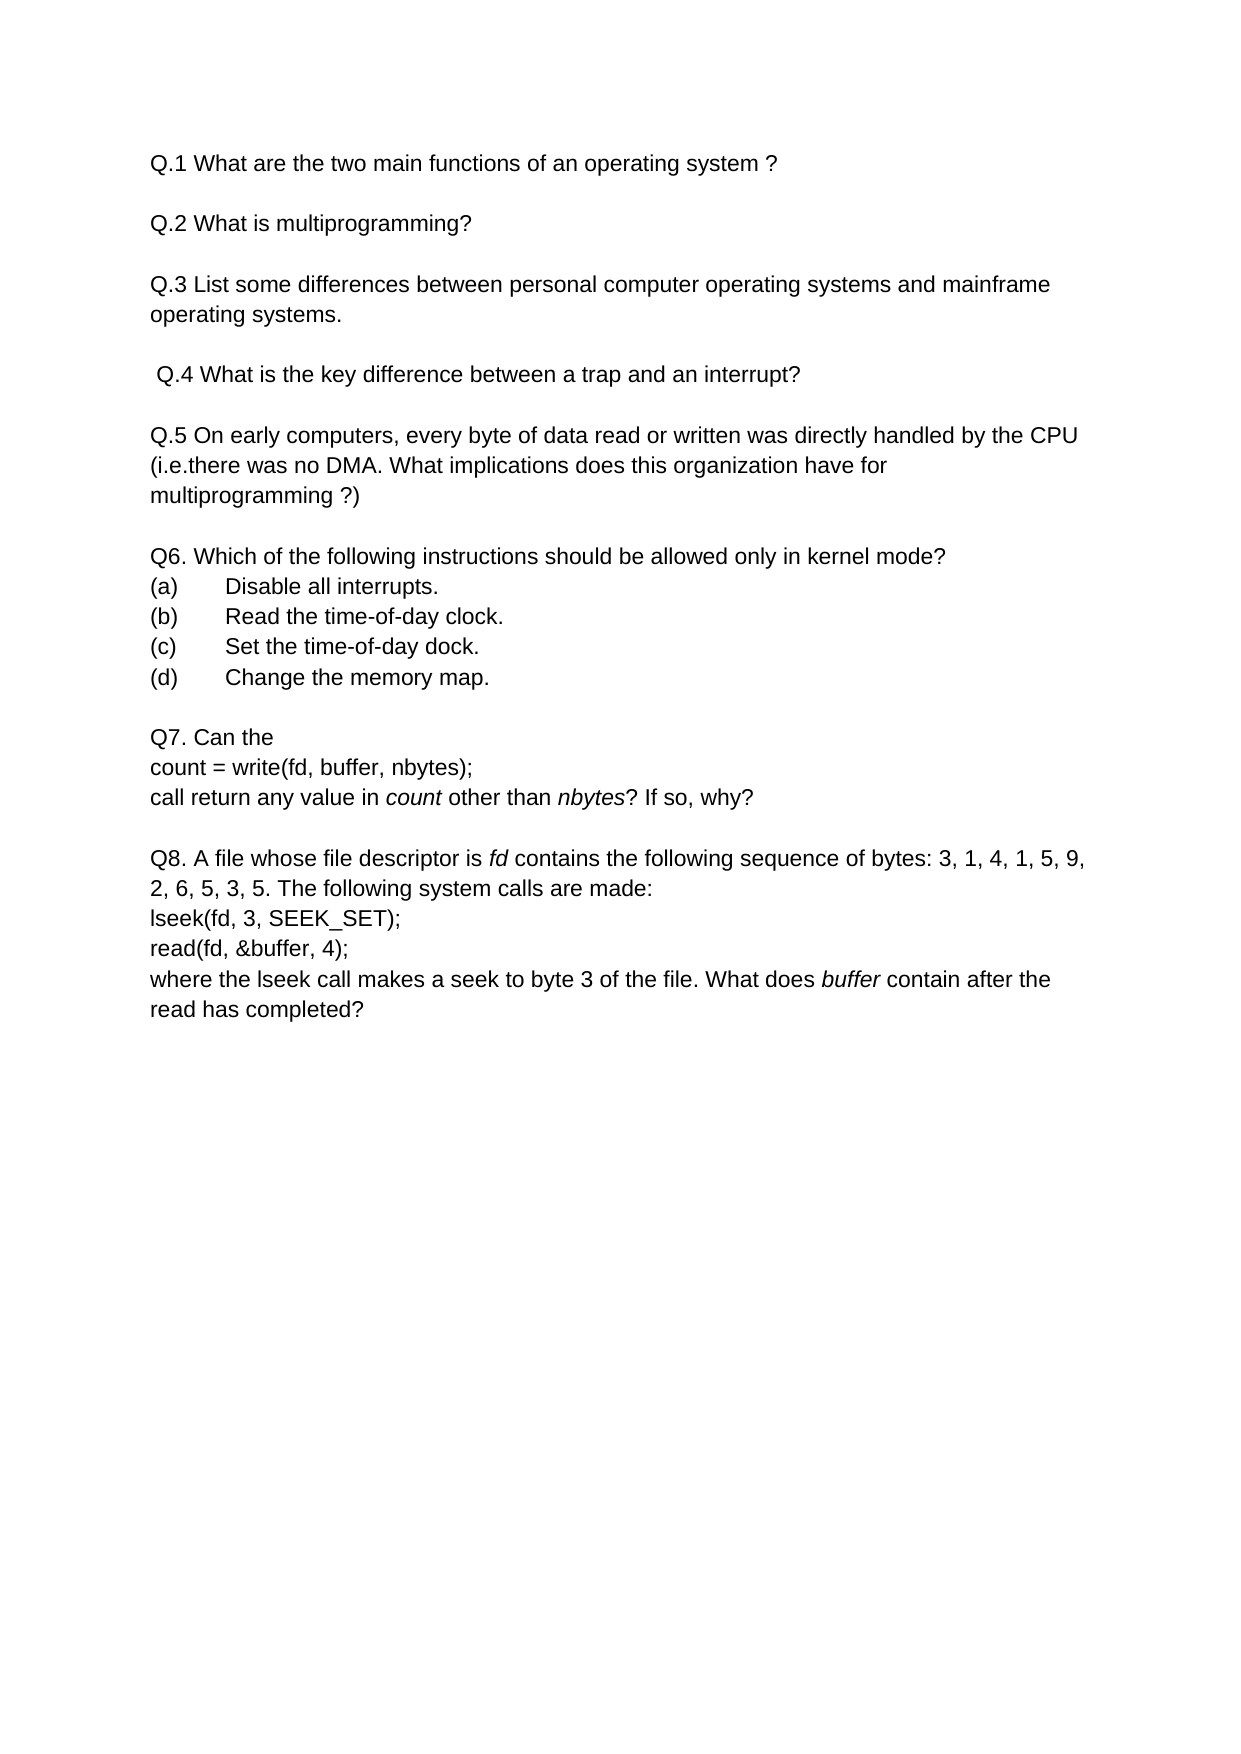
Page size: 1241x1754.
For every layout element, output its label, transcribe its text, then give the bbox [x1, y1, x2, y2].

text call return any value in count other than nbytes? If so, why? [150, 784, 1090, 811]
text Q.5 On early computers, every byte of data read or written was directly handled by the CPU (i.e.there was no DMA. What implications does this organization have for multiprogramming ?) [150, 422, 1090, 509]
text (c) Set the time-of-day dock. [150, 633, 1090, 660]
text Q.3 List some differences between personal computer operating systems and mainframe operating systems. [150, 271, 1090, 327]
text lseek(fd, 3, SEEK_SET); [150, 905, 1090, 932]
text read(fd, &buffer, 4); [150, 935, 1090, 962]
text where the lseek call makes a seek to byte 3 of the file. What does buffer contain after the read has completed? [150, 966, 1090, 1022]
text (b) Read the time-of-day clock. [150, 603, 1090, 629]
text Q8. A file whose file descriptor is fd contains the following sequence of bytes: 3, 1, 4, 1, 5, 9, 2, 6, 5, 3, 5. The following system calls are made: [150, 845, 1090, 901]
text Q.2 What is multiprogramming? [150, 210, 1090, 237]
text (d) Change the memory map. [150, 663, 1090, 690]
text Q6. Which of the following instructions should be allowed only in kernel mode? [150, 543, 1090, 569]
text count = write(fd, buffer, nbytes); [150, 754, 1090, 781]
text (a) Disable all interrupts. [150, 573, 1090, 599]
text Q.4 What is the key difference between a trap and an interrupt? [150, 361, 1090, 388]
text Q.1 What are the two main functions of an operating system ? [150, 150, 1090, 176]
text Q7. Can the [150, 724, 1090, 750]
